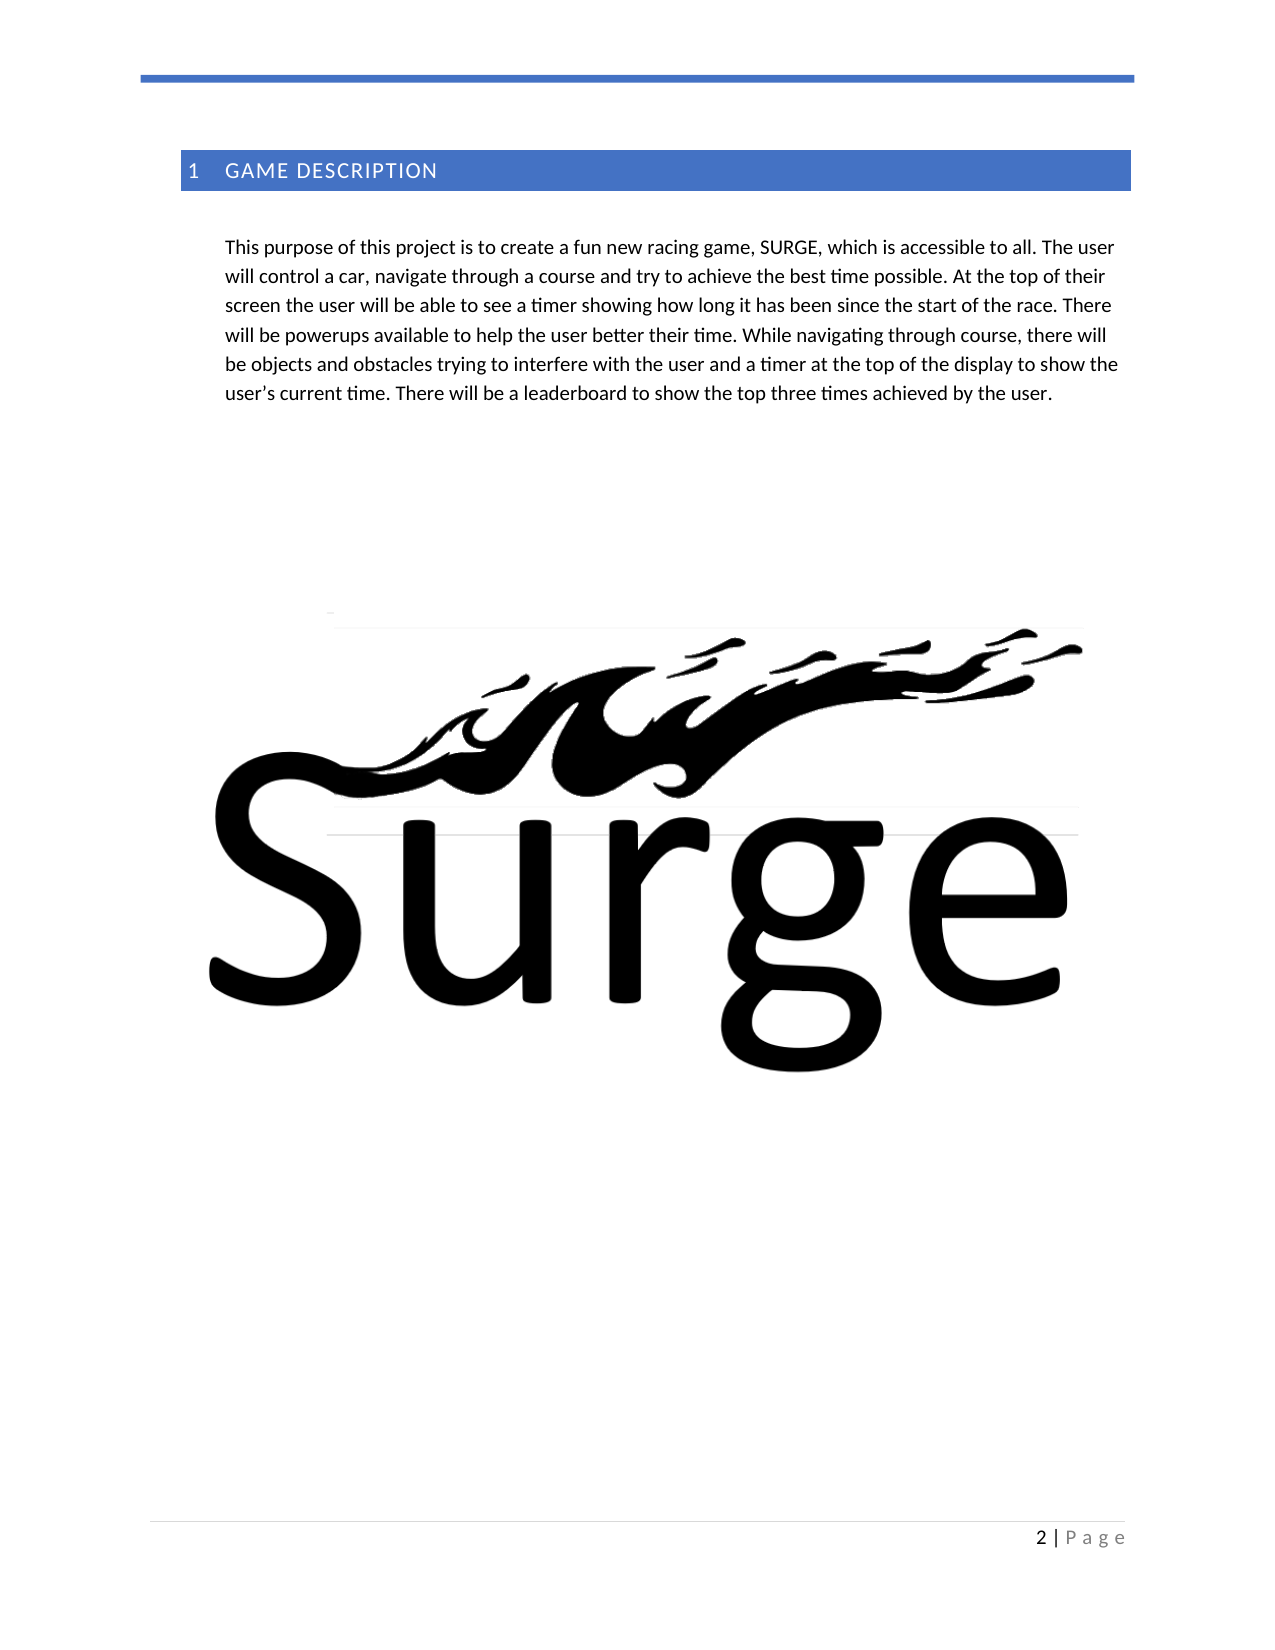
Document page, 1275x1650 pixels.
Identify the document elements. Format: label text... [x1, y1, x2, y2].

list This purpose of this project is to create a fun new racing game, SURGE, which is accessible to all. The user will control a car, navigate through a course and try to achieve the best time possible. At the top of their screen the user will be able to see a timer showing how long it has been since the start of the race. There will be powerups available to help the user better their time. While navigating through course, there will be objects and obstacles trying to interfere with the user and a timer at the top of the display to show the user’s current time. There will be a leaderboard to show the top three times achieved by the user. [225, 234, 1125, 406]
picture [150, 576, 1125, 1103]
subtitle Game Description [188, 156, 1125, 184]
